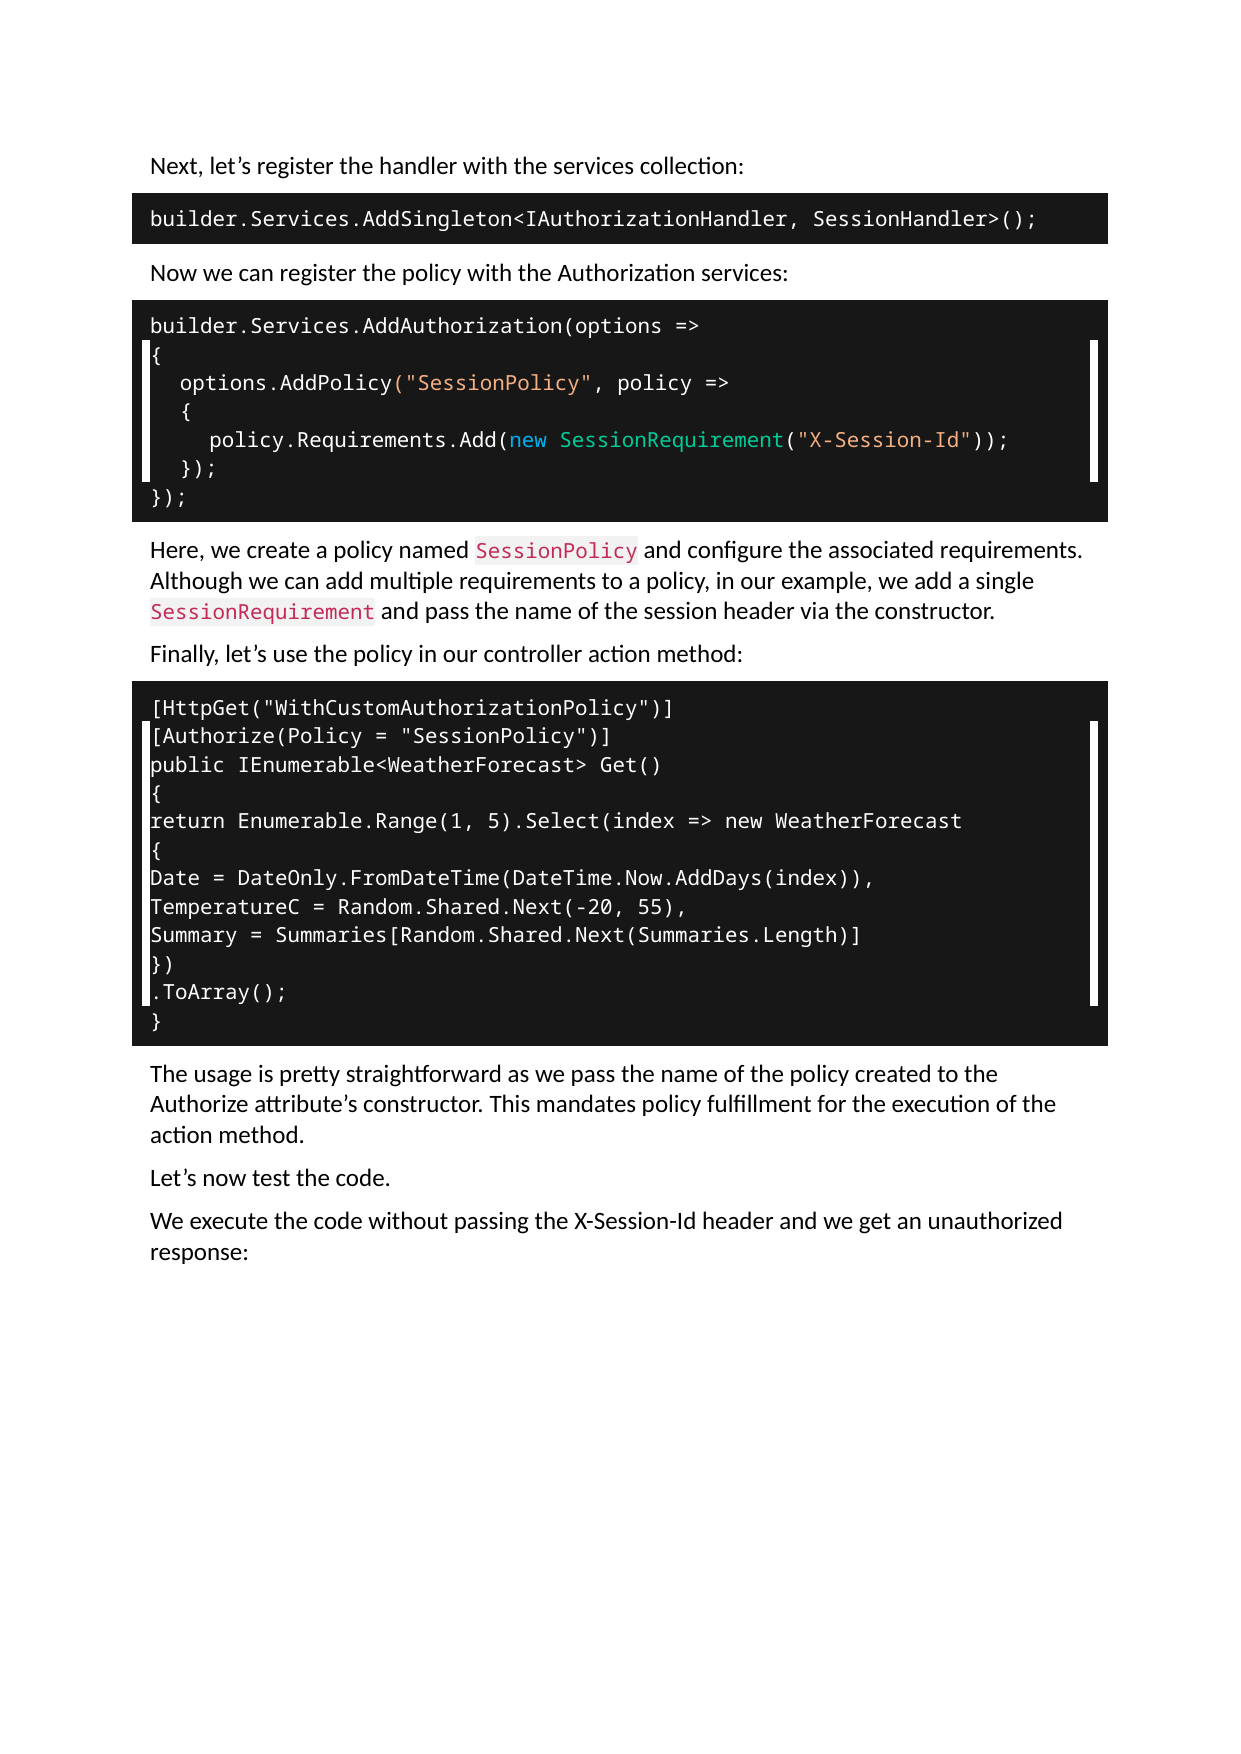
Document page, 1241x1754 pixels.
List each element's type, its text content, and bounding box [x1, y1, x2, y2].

text builder.Services.AddSingleton<IAuthorizationHandler, SessionHandler>(); [142, 203, 1098, 235]
text builder.Services.AddAuthorization(options => [142, 309, 1098, 340]
text { [150, 835, 1090, 863]
text options.AddPolicy("SessionPolicy", policy => [150, 368, 1090, 397]
text { [150, 397, 1090, 425]
text }) [150, 949, 1090, 977]
text }); [150, 453, 1090, 471]
text { [150, 778, 1090, 807]
text The usage is pretty straightforward as we pass the name of the policy created to the Authorize attribute’s constructor. This mandates policy fulfillment for the execution of the action method. [150, 1058, 1090, 1150]
text We execute the code without passing the X-Session-Id header and we get an unauthorized response: [150, 1205, 1090, 1266]
text policy.Requirements.Add(new SessionRequirement("X-Session-Id")); [150, 425, 1090, 453]
text } [142, 994, 1098, 1036]
text .ToArray(); [150, 977, 1090, 994]
text TemperatureC = Random.Shared.Next(-20, 55), [150, 892, 1090, 920]
text public IEnumerable<WeatherForecast> Get() [150, 750, 1090, 778]
text Date = DateOnly.FromDateTime(DateTime.Now.AddDays(index)), [150, 863, 1090, 892]
text [Authorize(Policy = "SessionPolicy")] [150, 721, 1090, 750]
text }); [142, 471, 1098, 512]
text Now we can register the policy with the Authorization services: [150, 257, 1090, 287]
text Summary = Summaries[Random.Shared.Next(Summaries.Length)] [150, 920, 1090, 949]
text return Enumerable.Range(1, 5).Select(index => new WeatherForecast [150, 807, 1090, 835]
text Next, let’s register the handler with the services collection: [150, 150, 1090, 181]
text Let’s now test the code. [150, 1162, 1090, 1193]
text Here, we create a policy named SessionPolicy and configure the associated requirements. Although we can add multiple requirements to a policy, in our example, we add a single SessionRequirement and pass the name of the session header via the constructor. [150, 534, 1090, 626]
text { [150, 340, 1090, 368]
text Finally, let’s use the policy in our controller action method: [150, 638, 1090, 669]
text [HttpGet("WithCustomAuthorizationPolicy")] [142, 691, 1098, 721]
